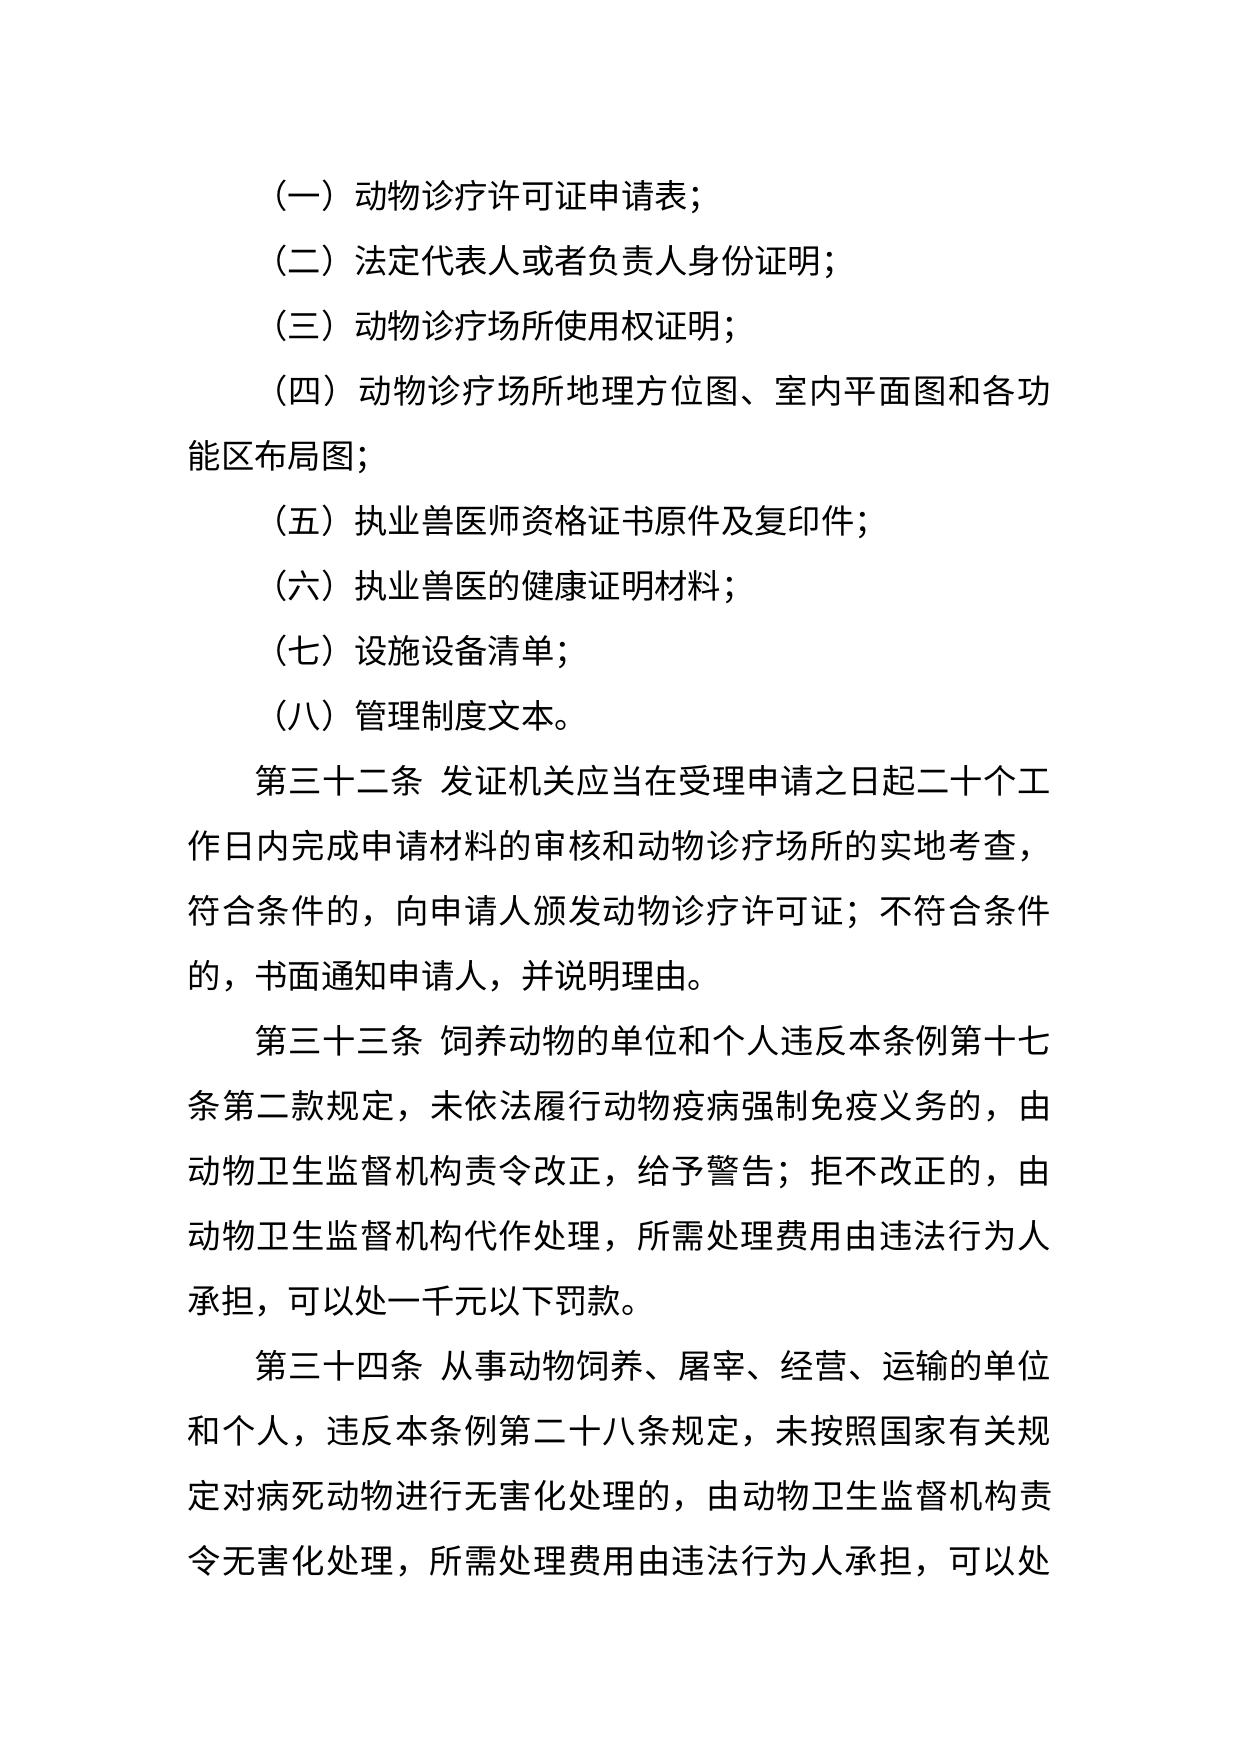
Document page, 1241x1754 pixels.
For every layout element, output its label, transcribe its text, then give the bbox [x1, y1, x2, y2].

text （五）执业兽医师资格证书原件及复印件； [187, 487, 1053, 552]
text （七）设施设备清单； [187, 617, 1053, 682]
text 第三十三条 饲养动物的单位和个人违反本条例第十七条第二款规定，未依法履行动物疫病强制免疫义务的，由动物卫生监督机构责令改正，给予警告；拒不改正的，由动物卫生监督机构代作处理，所需处理费用由违法行为人承担，可以处一千元以下罚款。 [187, 1007, 1053, 1332]
text （一）动物诊疗许可证申请表； [187, 162, 1053, 227]
text （二）法定代表人或者负责人身份证明； [187, 227, 1053, 292]
text （八）管理制度文本。 [187, 682, 1053, 747]
text （四）动物诊疗场所地理方位图、室内平面图和各功能区布局图； [187, 357, 1053, 487]
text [187, 1332, 1053, 1592]
text （六）执业兽医的健康证明材料； [187, 552, 1053, 617]
text （三）动物诊疗场所使用权证明； [187, 292, 1053, 357]
text 第三十二条 发证机关应当在受理申请之日起二十个工作日内完成申请材料的审核和动物诊疗场所的实地考查，符合条件的，向申请人颁发动物诊疗许可证；不符合条件的，书面通知申请人，并说明理由。 [187, 747, 1053, 1007]
